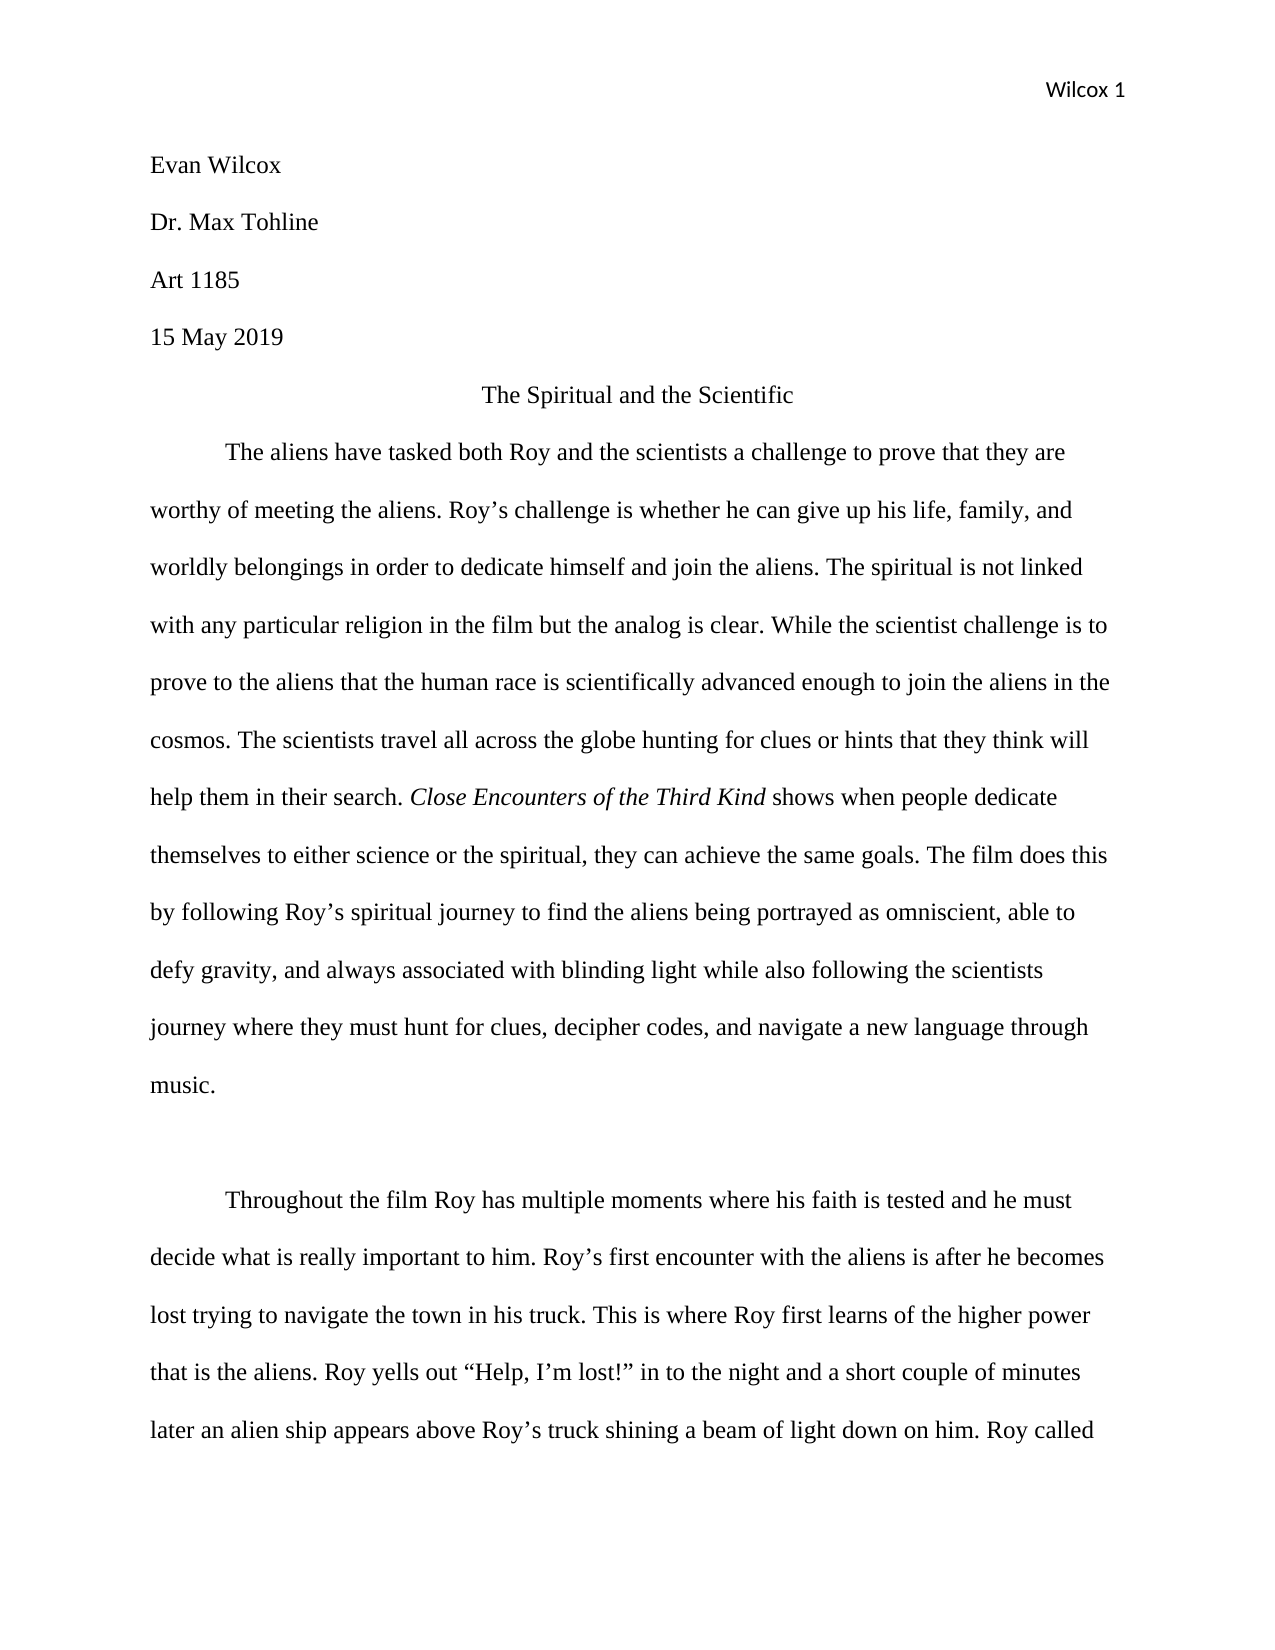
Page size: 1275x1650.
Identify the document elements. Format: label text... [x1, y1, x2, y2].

text Dr. Max Tohline [150, 207, 1125, 236]
text 15 May 2019 [150, 322, 1125, 351]
text Evan Wilcox [150, 150, 1125, 179]
text The aliens have tasked both Roy and the scientists a challenge to prove that they are worthy of meeting the aliens. Roy’s challenge is whether he can give up his life, family, and worldly belongings in order to dedicate himself and join the aliens. The spiritual is not linked with any particular religion in the film but the analog is clear. While the scientist challenge is to prove to the aliens that the human race is scientifically advanced enough to join the aliens in the cosmos. The scientists travel all across the globe hunting for clues or hints that they think will help them in their search. Close Encounters of the Third Kind shows when people dedicate themselves to either science or the spiritual, they can achieve the same goals. The film does this by following Roy’s spiritual journey to find the aliens being portrayed as omniscient, able to defy gravity, and always associated with blinding light while also following the scientists journey where they must hunt for clues, decipher codes, and navigate a new language through music. [150, 437, 1125, 1099]
text The Spiritual and the Scientific [150, 380, 1125, 409]
text Art 1185 [150, 265, 1125, 294]
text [150, 1185, 1125, 1444]
